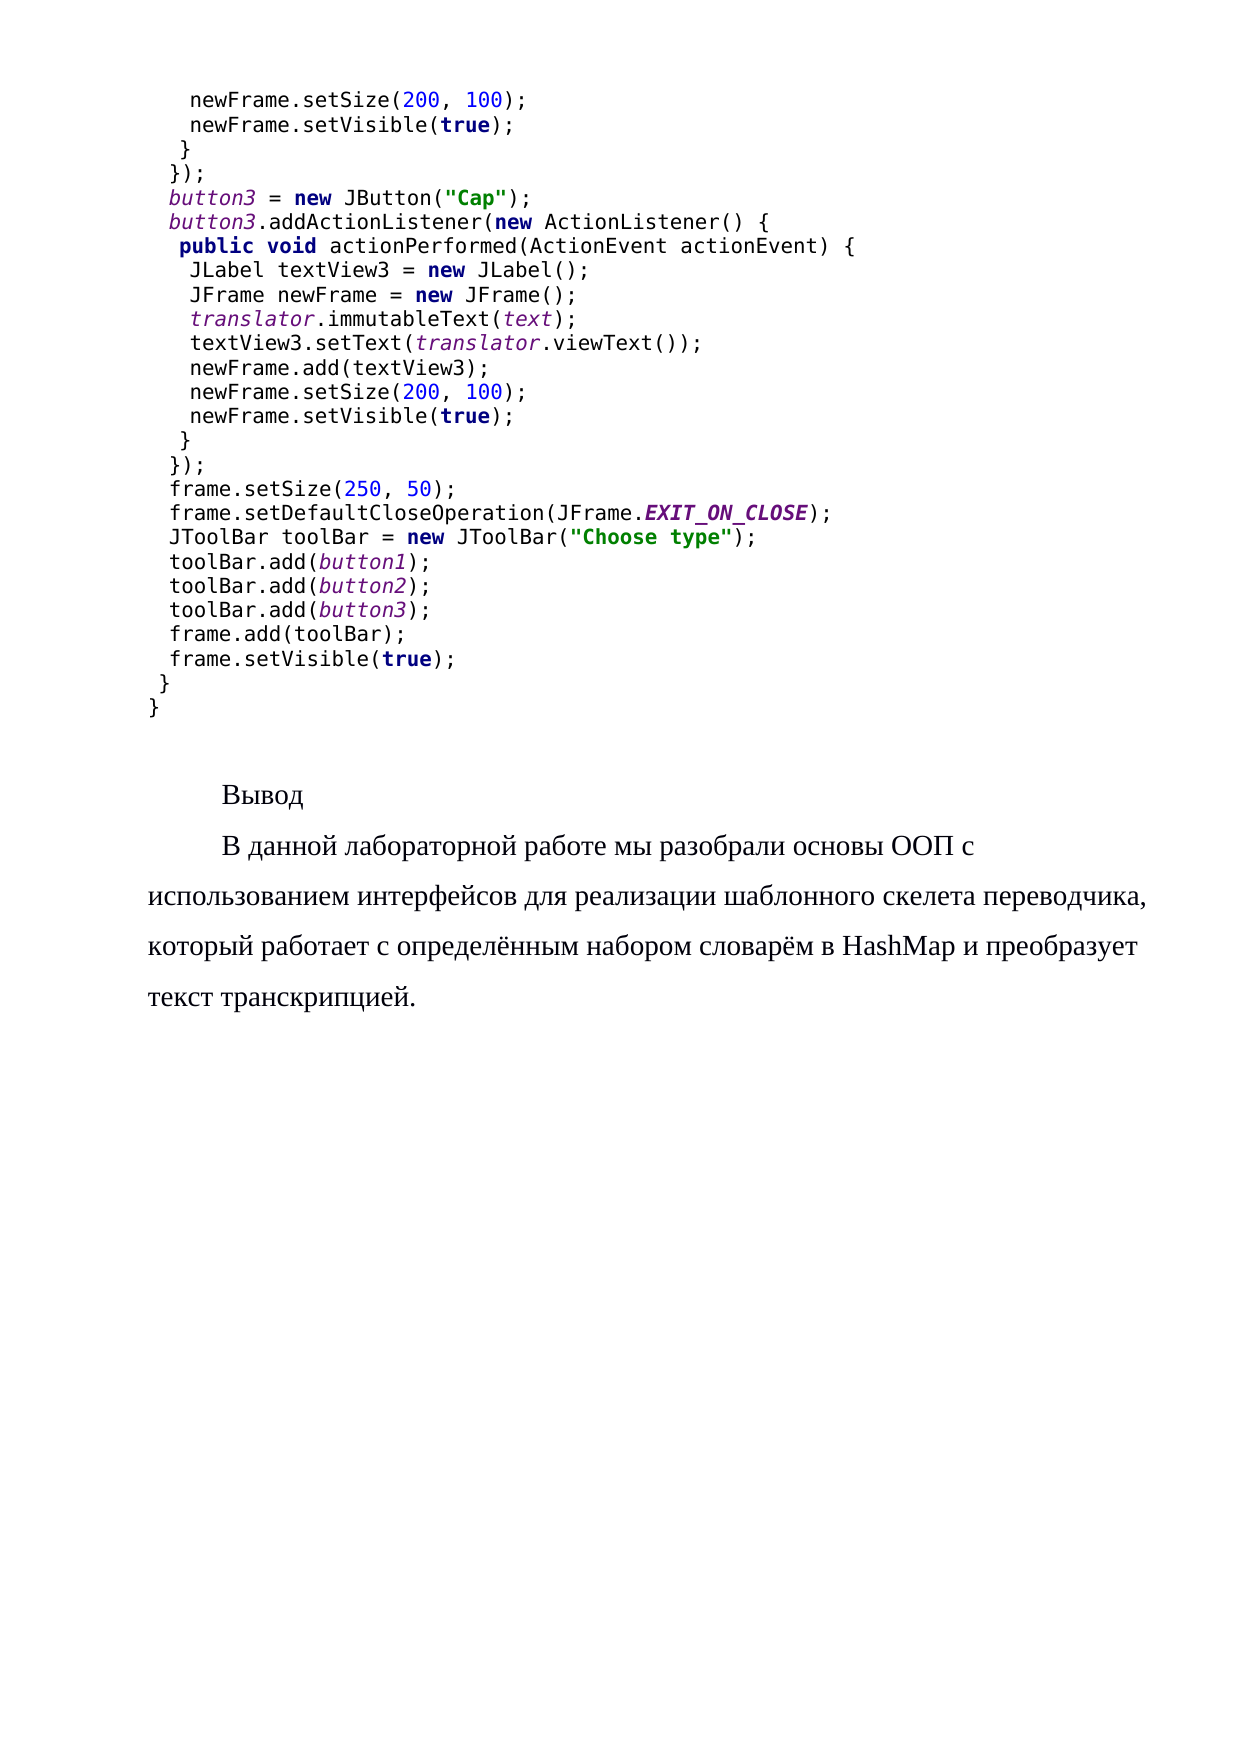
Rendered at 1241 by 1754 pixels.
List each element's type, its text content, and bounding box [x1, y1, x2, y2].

text frame.setVisible(true); [148, 647, 1152, 671]
text JToolBar toolBar = new JToolBar("Choose type"); [148, 525, 1152, 550]
text toolBar.add(button2); [148, 574, 1152, 598]
text newFrame.setSize(200, 100); [148, 380, 1152, 404]
text toolBar.add(button3); [148, 598, 1152, 622]
text } [148, 671, 1152, 695]
text newFrame.setVisible(true); [148, 113, 1152, 137]
text button3.addActionListener(new ActionListener() { [148, 210, 1152, 234]
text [148, 234, 1152, 258]
text newFrame.setVisible(true); [148, 404, 1152, 428]
text } [148, 695, 1152, 719]
text frame.add(toolBar); [148, 622, 1152, 647]
text button3 = new JButton("Cap"); [148, 186, 1152, 210]
text В данной лабораторной работе мы разобрали основы ООП с использованием интерфейсов для реализации шаблонного скелета переводчика, который работает с определённым набором словарём в HashMap и преобразует текст транскрипцией. [148, 828, 1152, 1012]
text JLabel textView3 = new JLabel(); [148, 258, 1152, 283]
text Вывод [148, 777, 1152, 811]
text translator.immutableText(text); [148, 307, 1152, 331]
text } [148, 137, 1152, 161]
text }); [148, 161, 1152, 186]
text }); [148, 453, 1152, 477]
text newFrame.setSize(200, 100); [148, 88, 1152, 113]
text frame.setSize(250, 50); [148, 477, 1152, 501]
text frame.setDefaultCloseOperation(JFrame.EXIT_ON_CLOSE); [148, 501, 1152, 525]
text textView3.setText(translator.viewText()); [148, 331, 1152, 356]
text toolBar.add(button1); [148, 550, 1152, 574]
text } [148, 428, 1152, 453]
text JFrame newFrame = new JFrame(); [148, 283, 1152, 307]
text newFrame.add(textView3); [148, 356, 1152, 380]
